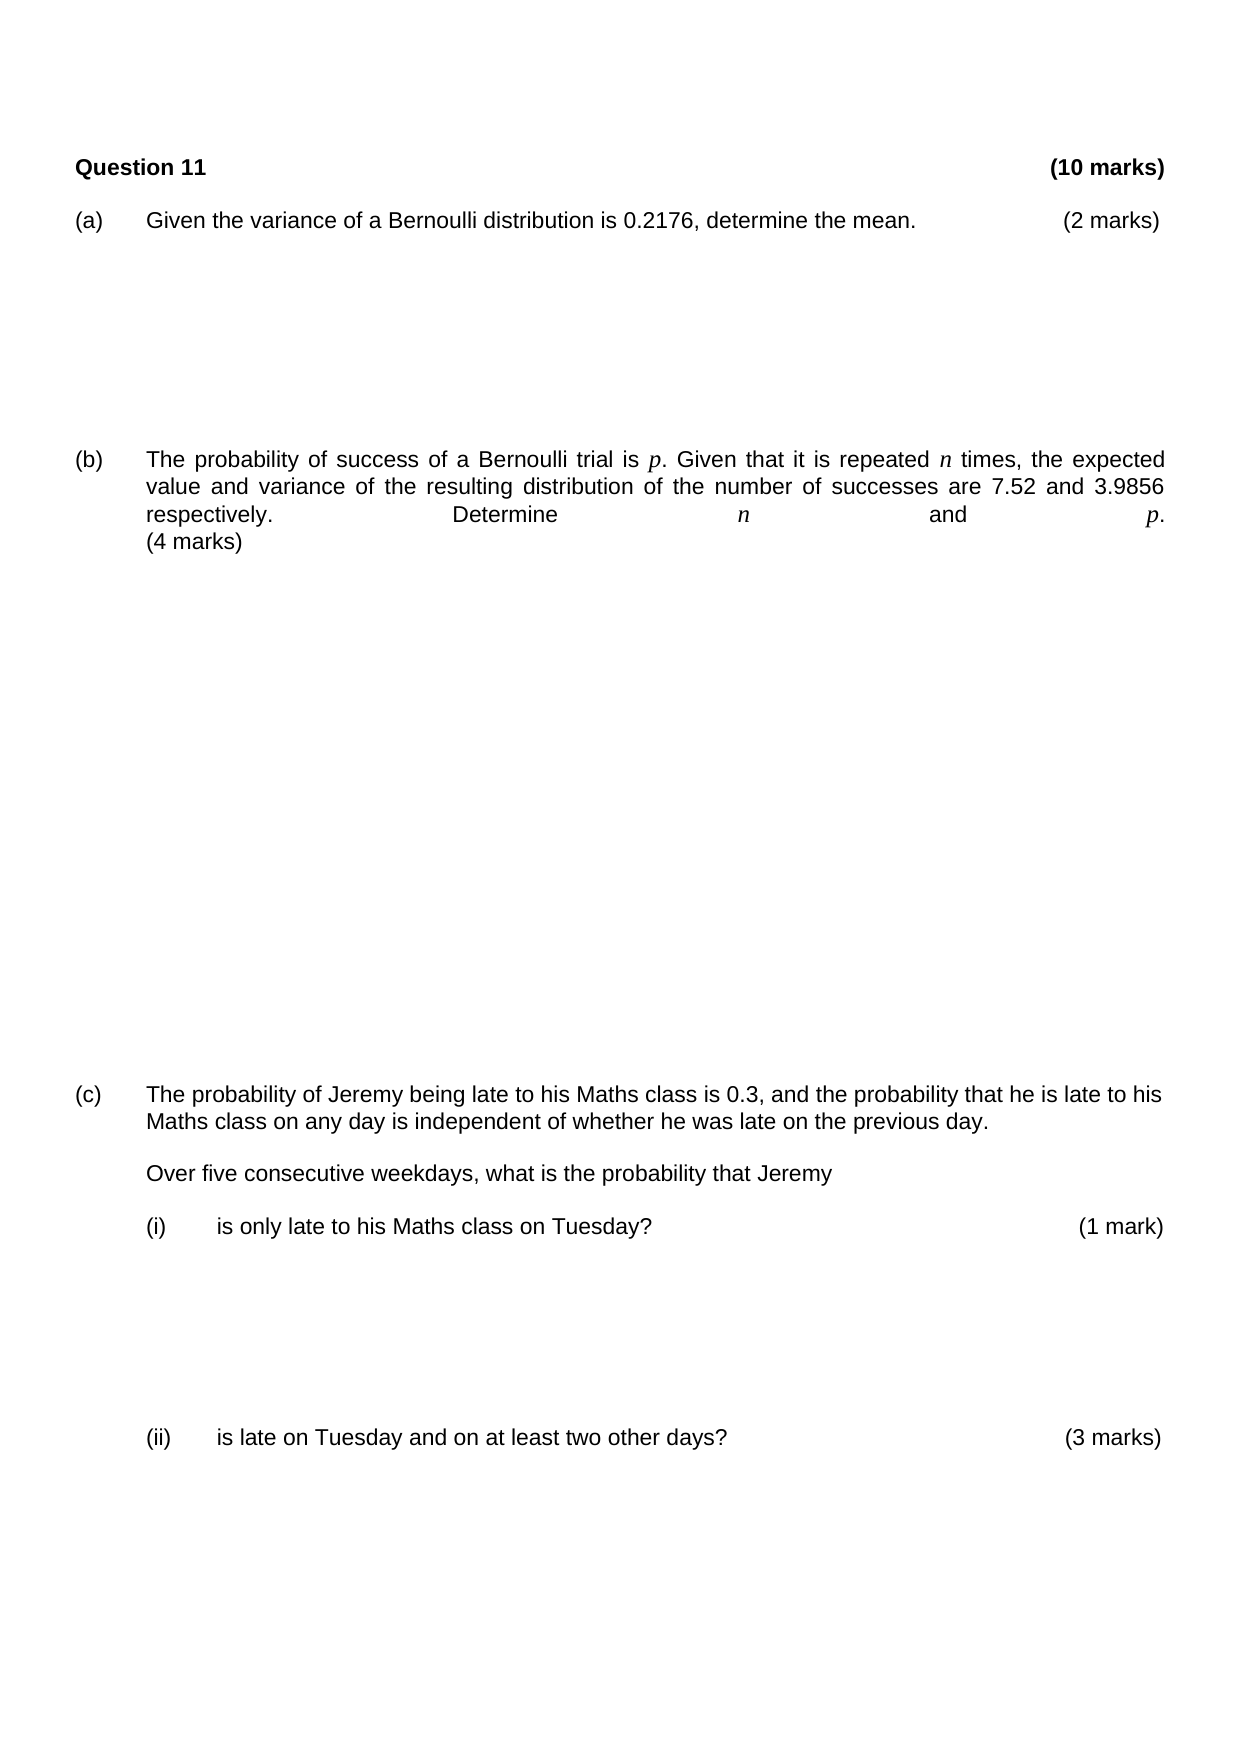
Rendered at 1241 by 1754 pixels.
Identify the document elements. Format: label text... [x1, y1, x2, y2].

text (ii) is late on Tuesday and on at least two other days? (3 marks) [146, 1424, 1165, 1450]
text (b) The probability of success of a Bernoulli trial is p. Given that it is repeated n times, the expected value and variance of the resulting distribution of the number of successes are 7.52 and 3.9856 respectively. Determine n and p. (4 marks) [75, 444, 1165, 554]
text (i) is only late to his Maths class on Tuesday? (1 mark) [146, 1213, 1165, 1239]
text Over five consecutive weekdays, what is the probability that Jeremy [146, 1160, 1165, 1187]
text (c) The probability of Jeremy being late to his Maths class is 0.3, and the probability that he is late to his Maths class on any day is independent of whether he was late on the previous day. [75, 1081, 1165, 1134]
text (a) Given the variance of a Bernoulli distribution is 0.2176, determine the mean. (2 marks) [75, 207, 1165, 233]
text Question 11 (10 marks) [75, 154, 1165, 180]
